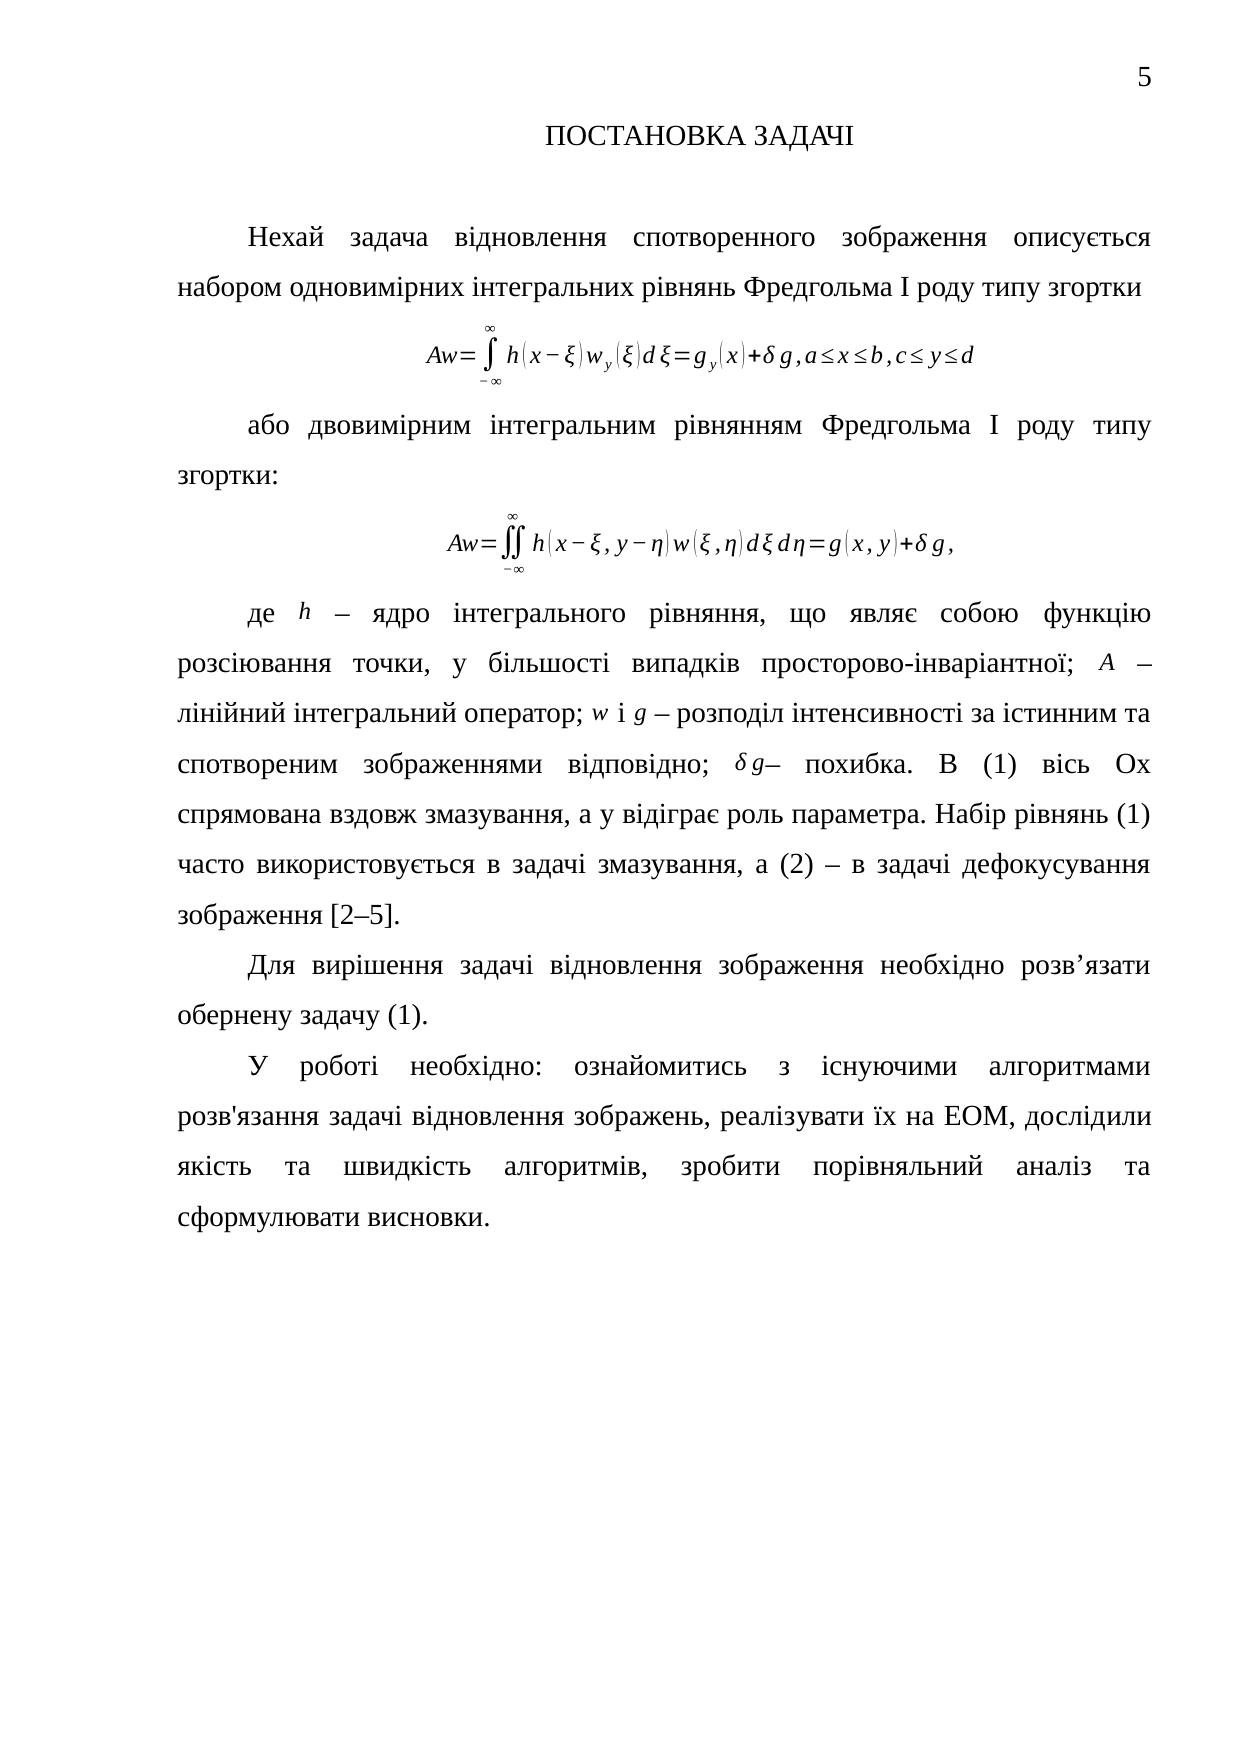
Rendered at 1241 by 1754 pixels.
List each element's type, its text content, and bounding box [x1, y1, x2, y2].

text У роботі необхідно: ознайомитись з існуючими алгоритмами розв'язання задачі відновлення зображень, реалізувати їх на ЕОМ, дослідили якість та швидкість алгоритмів, зробити порівняльний аналіз та сформулювати висновки. [177, 1048, 1152, 1098]
text де – ядро інтегрального рівняння, що являє собою функцію розсіювання точки, у більшості випадків просторово-інваріантної; – лінійний інтегральний оператор; і – розподіл інтенсивності за істинним та спотвореним зображеннями відповідно; – похибка. В (1) вісь Ox спрямована вздовж змазування, а y відіграє роль параметра. Набір рівнянь (1) часто використовується в задачі змазування, а (2) – в задачі дефокусування зображення [2–5]. [177, 595, 1152, 930]
text Для вирішення задачі відновлення зображення необхідно розв’язати обернену задачу (1). [177, 947, 1152, 1031]
text ПОСТАНОВКА ЗАДАЧІ [177, 118, 1152, 152]
text Нехай задача відновлення спотворенного зображення описується набором одновимірних інтегральних рівнянь Фредгольма I роду типу згортки [177, 219, 1152, 303]
text У роботі необхідно: ознайомитись з існуючими алгоритмами розв'язання задачі відновлення зображень, реалізувати їх на ЕОМ, дослідили якість та швидкість алгоритмів, зробити порівняльний аналіз та сформулювати висновки. [177, 1132, 1152, 1232]
text або двовимірним інтегральним рівнянням Фредгольма I роду типу згортки: [177, 407, 1152, 491]
